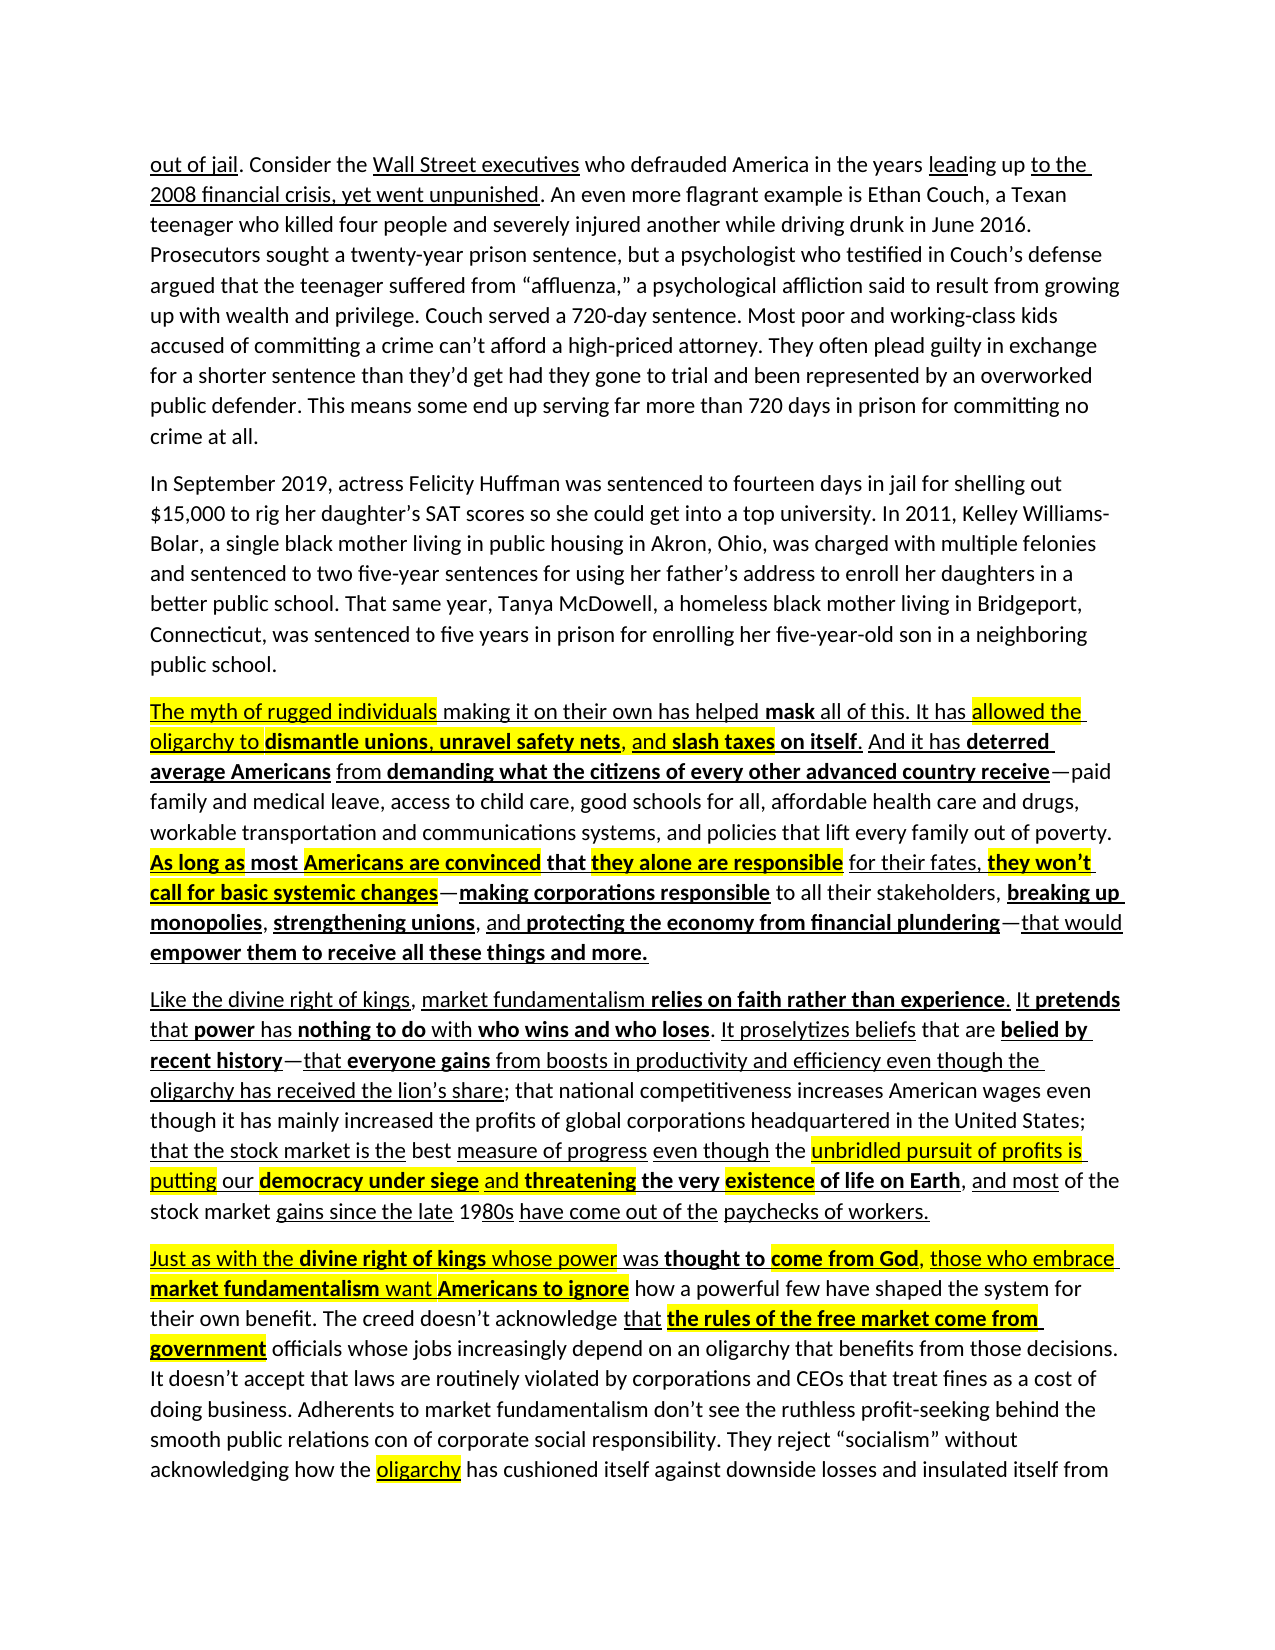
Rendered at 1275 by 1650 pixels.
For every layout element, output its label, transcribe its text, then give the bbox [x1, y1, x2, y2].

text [150, 150, 1125, 450]
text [150, 1244, 1125, 1483]
text The myth of rugged individuals making it on their own has helped mask all of this. It has allowed the oligarchy to dismantle unions, unravel safety nets, and slash taxes on itself. And it has deterred average Americans from demanding what the citizens of every other advanced country receive—paid family and medical leave, access to child care, good schools for all, affordable health care and drugs, workable transportation and communications systems, and policies that lift every family out of poverty. As long as most Americans are convinced that they alone are responsible for their fates, they won’t call for basic systemic changes—making corporations responsible to all their stakeholders, breaking up monopolies, strengthening unions, and protecting the economy from financial plundering—that would empower them to receive all these things and more. [150, 697, 1125, 967]
text In September 2019, actress Felicity Huffman was sentenced to fourteen days in jail for shelling out $15,000 to rig her daughter’s SAT scores so she could get into a top university. In 2011, Kelley Williams-Bolar, a single black mother living in public housing in Akron, Ohio, was charged with multiple felonies and sentenced to two five-year sentences for using her father’s address to enroll her daughters in a better public school. That same year, Tanya McDowell, a homeless black mother living in Bridgeport, Connecticut, was sentenced to five years in prison for enrolling her five-year-old son in a neighboring public school. [150, 469, 1125, 678]
text Like the divine right of kings, market fundamentalism relies on faith rather than experience. It pretends that power has nothing to do with who wins and who loses. It proselytizes beliefs that are belied by recent history—that everyone gains from boosts in productivity and efficiency even though the oligarchy has received the lion’s share; that national competitiveness increases American wages even though it has mainly increased the profits of global corporations headquartered in the United States; that the stock market is the best measure of progress even though the unbridled pursuit of profits is putting our democracy under siege and threatening the very existence of life on Earth, and most of the stock market gains since the late 1980s have come out of the paychecks of workers. [150, 985, 1125, 1225]
